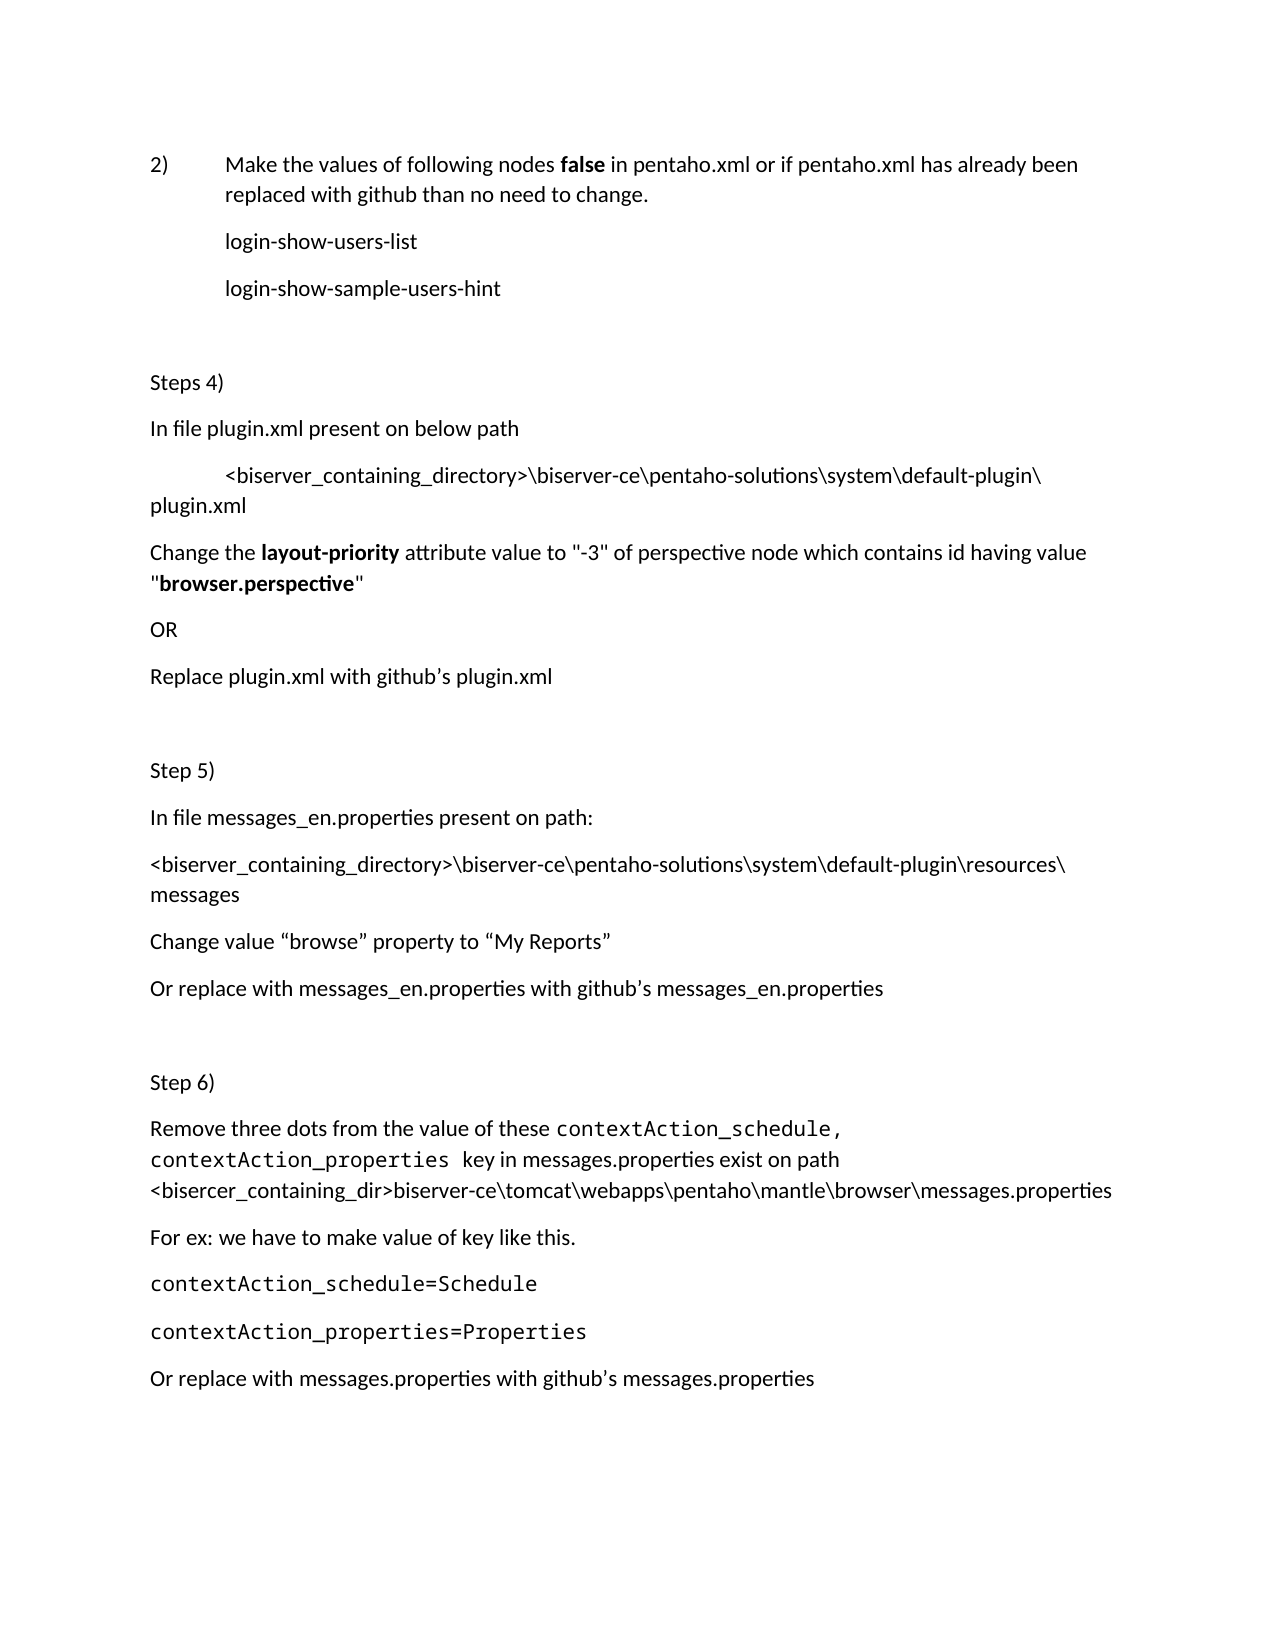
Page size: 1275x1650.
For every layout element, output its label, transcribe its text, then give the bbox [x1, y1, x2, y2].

text contextAction_schedule=Schedule [150, 1269, 1125, 1298]
text login-show-sample-users-hint [150, 274, 1125, 302]
text Replace plugin.xml with github’s plugin.xml [150, 662, 1125, 691]
text contextAction_properties=Properties [150, 1317, 1125, 1345]
text Step 5) [150, 756, 1125, 784]
text OR [150, 616, 1125, 644]
text Change value “browse” property to “My Reports” [150, 927, 1125, 955]
text Remove three dots from the value of these contextAction_schedule, contextAction_properties key in messages.properties exist on path <bisercer_containing_dir>biserver-ce\tomcat\webapps\pentaho\mantle\browser\messages.properties [150, 1114, 1125, 1204]
text For ex: we have to make value of key like this. [150, 1223, 1125, 1251]
text Change the layout-priority attribute value to "-3" of perspective node which contains id having value "browser.perspective" [150, 538, 1125, 597]
text 2) Make the values of following nodes false in pentaho.xml or if pentaho.xml has already been replaced with github than no need to change. [150, 150, 1125, 208]
text login-show-users-list [150, 227, 1125, 255]
text Steps 4) [150, 368, 1125, 396]
text In file messages_en.properties present on path: [150, 803, 1125, 831]
text <biserver_containing_directory>\biserver-ce\pentaho-solutions\system\default-plugin\resources\messages [150, 850, 1125, 908]
text In file plugin.xml present on below path [150, 414, 1125, 443]
text Or replace with messages.properties with github’s messages.properties [150, 1364, 1125, 1392]
text <biserver_containing_directory>\biserver-ce\pentaho-solutions\system\default-plugin\plugin.xml [150, 461, 1125, 520]
text Or replace with messages_en.properties with github’s messages_en.properties [150, 974, 1125, 1002]
text Step 6) [150, 1068, 1125, 1096]
